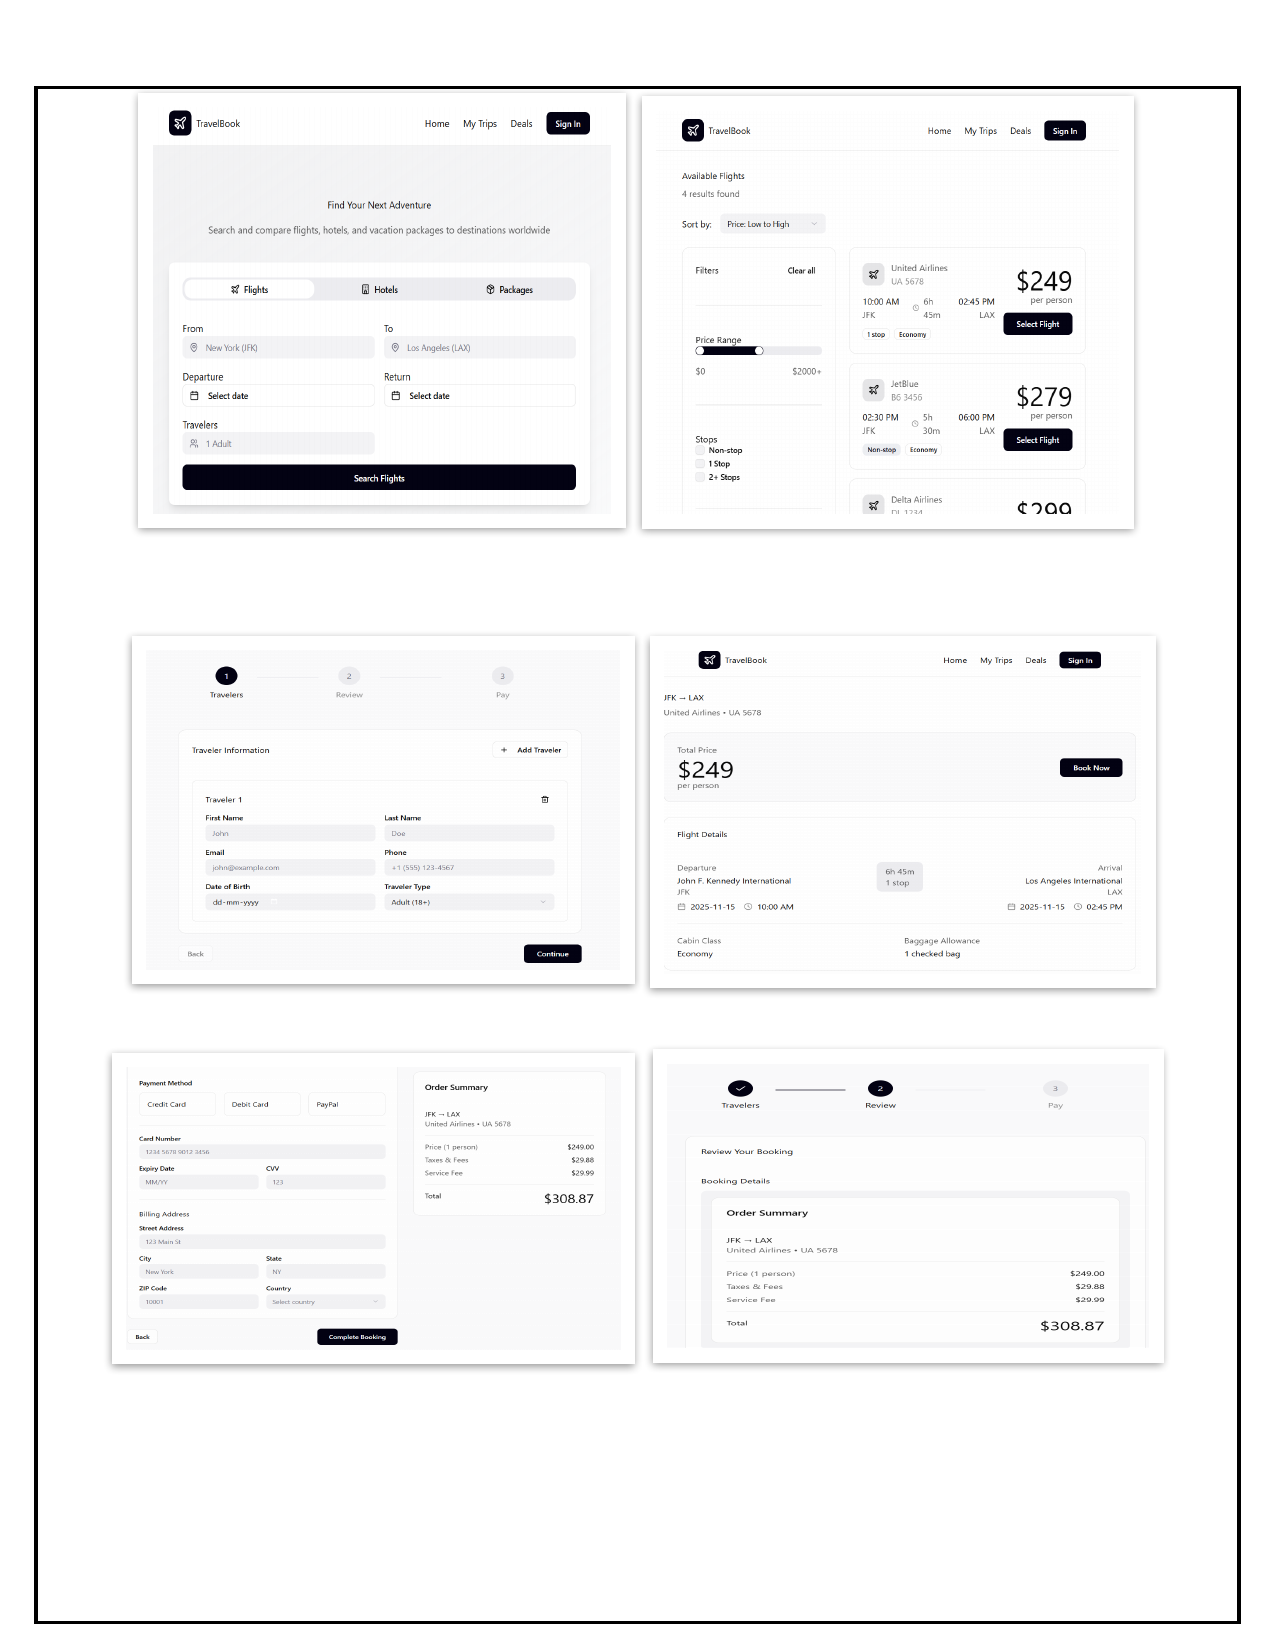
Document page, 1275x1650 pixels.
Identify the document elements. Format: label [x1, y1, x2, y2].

picture [667, 1064, 1149, 1348]
picture [146, 650, 620, 970]
picture [656, 111, 1119, 514]
picture [153, 107, 611, 514]
picture [126, 1067, 621, 1350]
picture [664, 651, 1141, 974]
